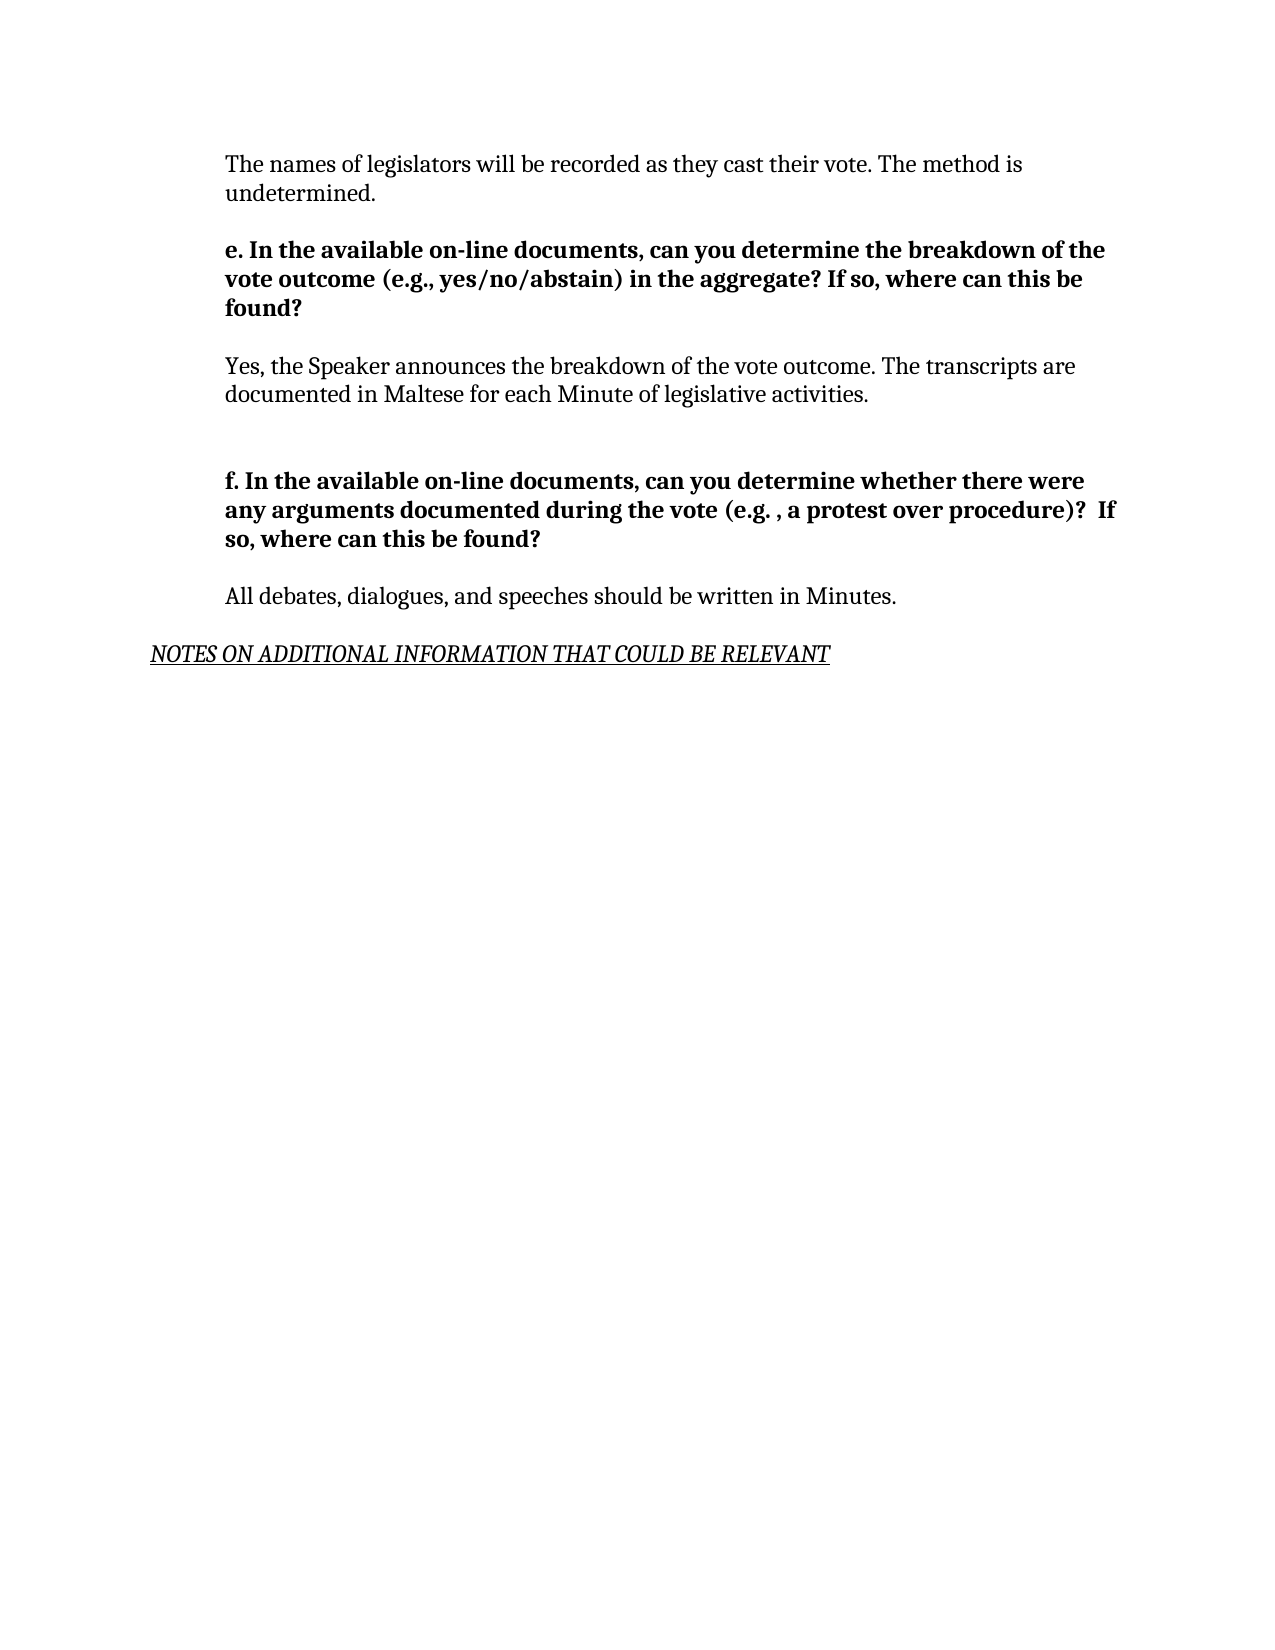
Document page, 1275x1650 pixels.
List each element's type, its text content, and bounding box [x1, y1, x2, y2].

text f. In the available on-line documents, can you determine whether there were any arguments documented during the vote (e.g. , a protest over procedure)? If so, where can this be found? [225, 467, 1125, 553]
text The names of legislators will be recorded as they cast their vote. The method is undetermined. [225, 150, 1125, 207]
text Yes, the Speaker announces the breakdown of the vote outcome. The transcripts are documented in Maltese for each Minute of legislative activities. [225, 352, 1125, 409]
text e. In the available on-line documents, can you determine the breakdown of the vote outcome (e.g., yes/no/abstain) in the aggregate? If so, where can this be found? [225, 236, 1125, 322]
text NOTES ON ADDITIONAL INFORMATION THAT COULD BE RELEVANT [150, 639, 1125, 668]
text All debates, dialogues, and speeches should be written in Minutes. [225, 582, 1125, 611]
